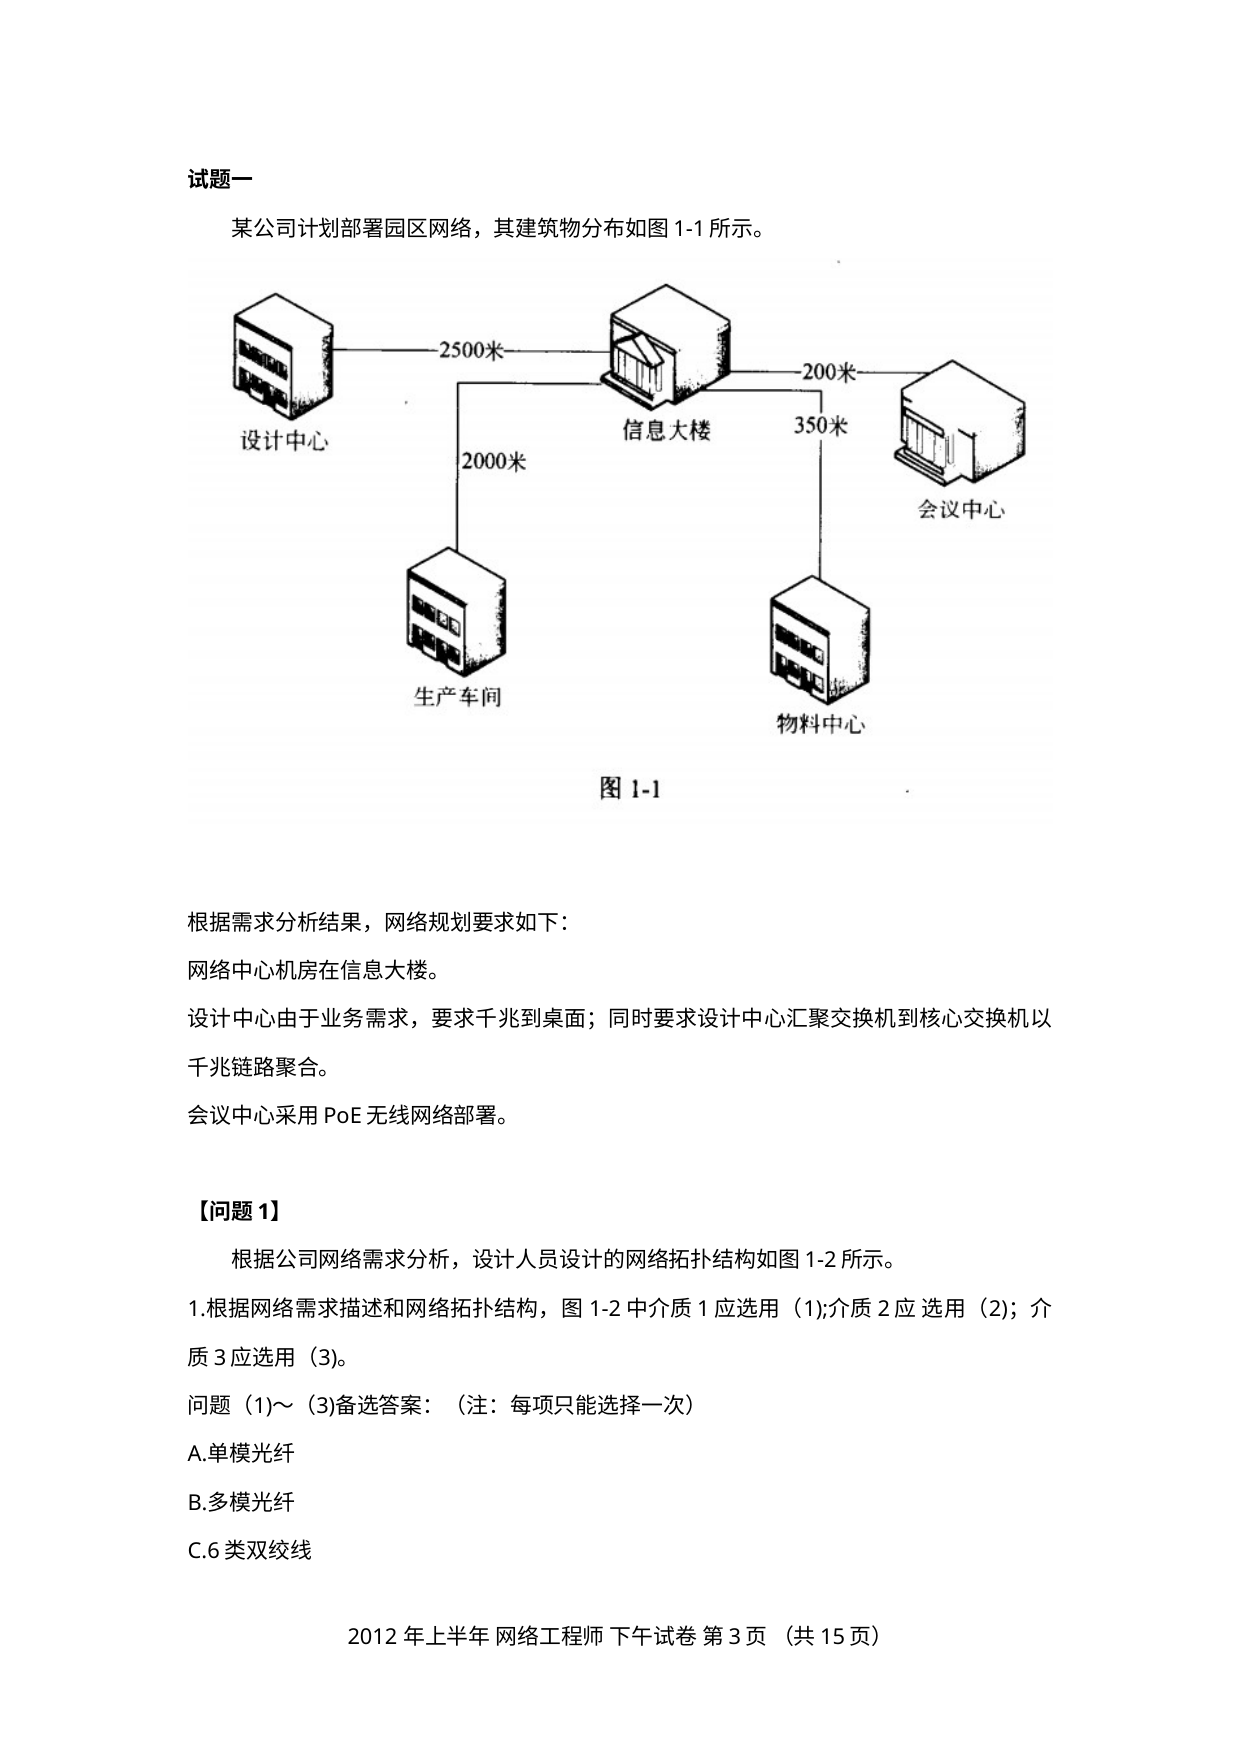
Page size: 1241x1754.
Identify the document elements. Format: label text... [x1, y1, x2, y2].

text 1.根据网络需求描述和网络拓扑结构，图1-2中介质1应选用（1);介质2应 选用（2)；介质3应选用（3)。 [187, 1291, 1053, 1372]
text 根据公司网络需求分析，设计人员设计的网络拓扑结构如图1-2所示。 [187, 1242, 1053, 1275]
text 【问题1】 [187, 1194, 1053, 1226]
text 某公司计划部署园区网络，其建筑物分布如图1-1所示。 [187, 210, 1053, 243]
text 设计中心由于业务需求，要求千兆到桌面；同时要求设计中心汇聚交换机到核心交换机以千兆链路聚合。 [187, 1001, 1053, 1082]
text 问题（1)〜（3)备选答案：（注：每项只能选择一次） [187, 1388, 1053, 1420]
text C.6类双绞线 [187, 1533, 1053, 1565]
text 试题一 [187, 162, 1053, 194]
picture [187, 258, 1053, 825]
text 根据需求分析结果，网络规划要求如下： [187, 904, 1053, 937]
text 会议中心采用PoE无线网络部署。 [187, 1098, 1053, 1131]
text 网络中心机房在信息大楼。 [187, 953, 1053, 985]
text B.多模光纤 [187, 1484, 1053, 1517]
text A.单模光纤 [187, 1436, 1053, 1468]
